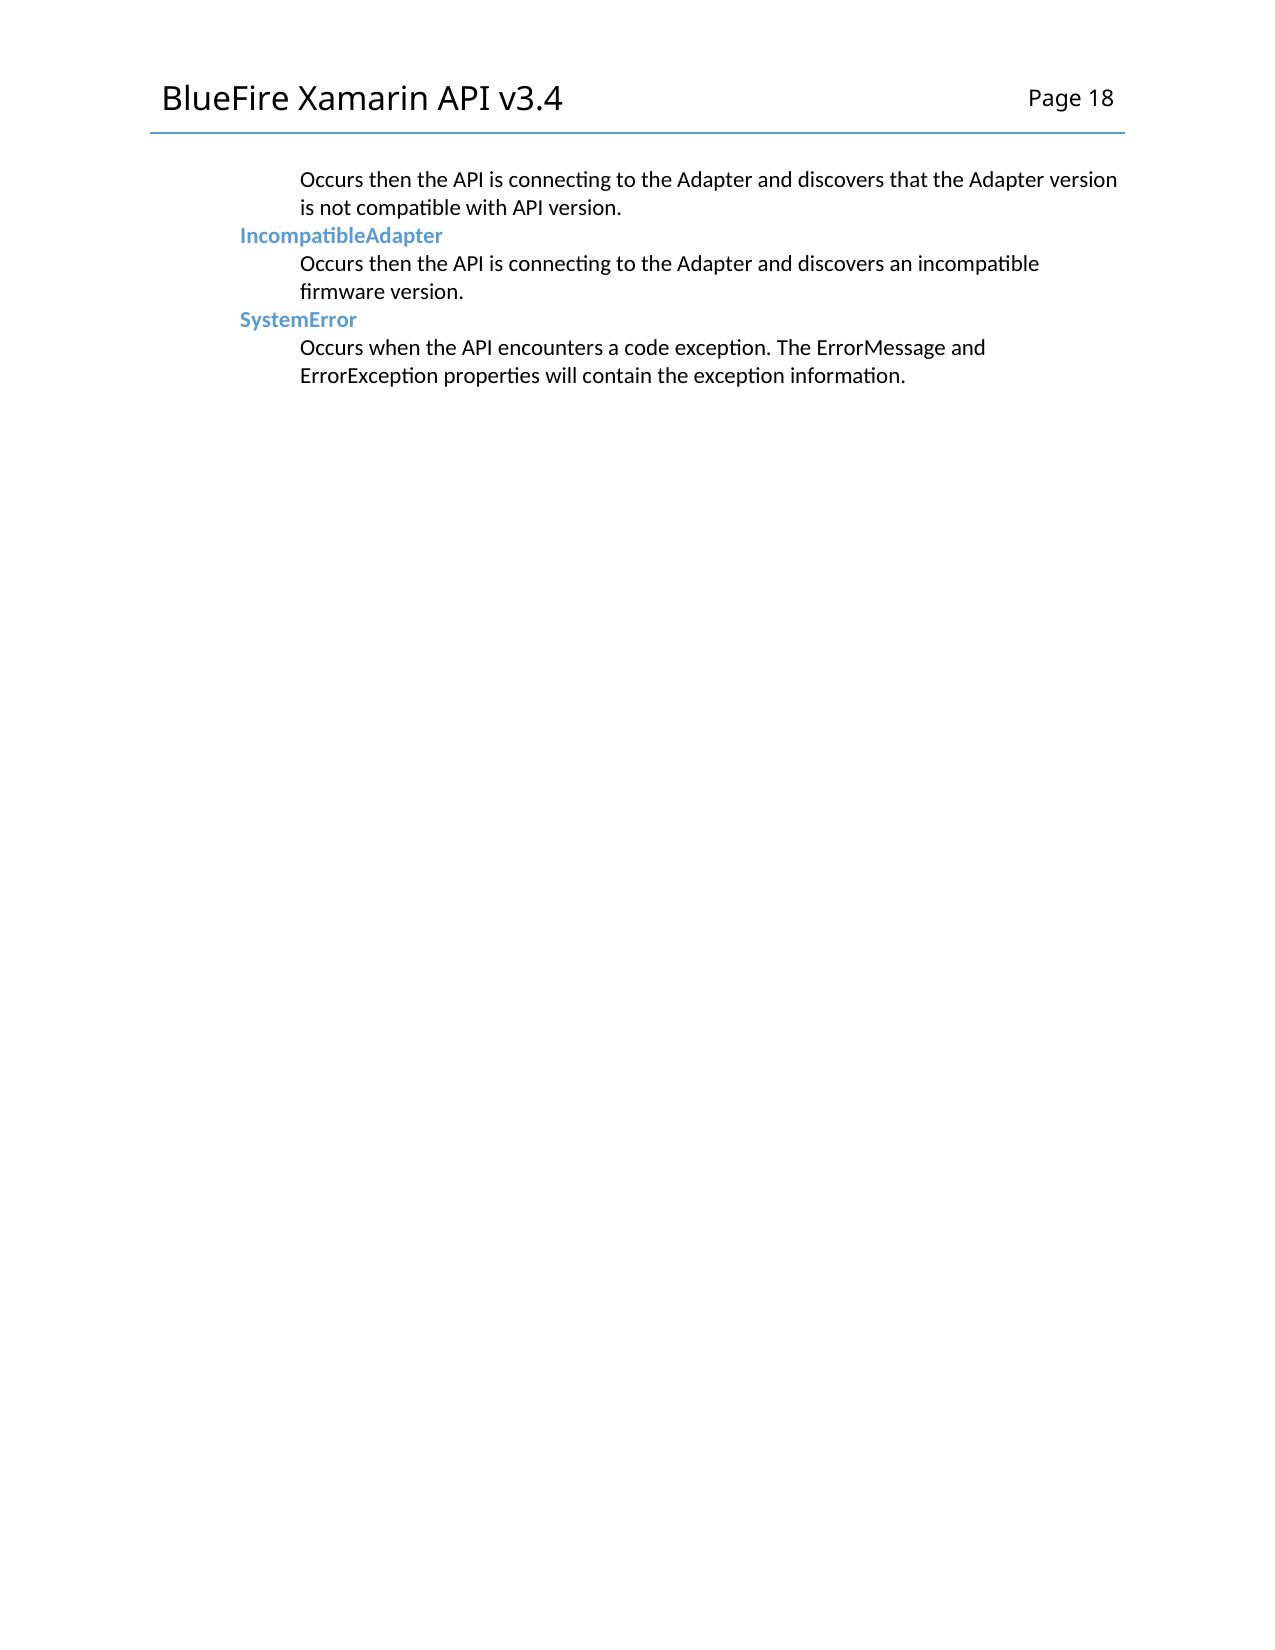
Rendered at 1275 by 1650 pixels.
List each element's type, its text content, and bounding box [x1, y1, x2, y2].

text Occurs then the API is connecting to the Adapter and discovers that the Adapter version is not compatible with API version. [300, 165, 1125, 221]
text Occurs when the API encounters a code exception. The ErrorMessage and ErrorException properties will contain the exception information. [300, 333, 1125, 389]
text Occurs then the API is connecting to the Adapter and discovers an incompatible firmware version. [300, 249, 1125, 305]
text SystemError [240, 305, 1125, 333]
text IncompatibleAdapter [240, 221, 1125, 249]
